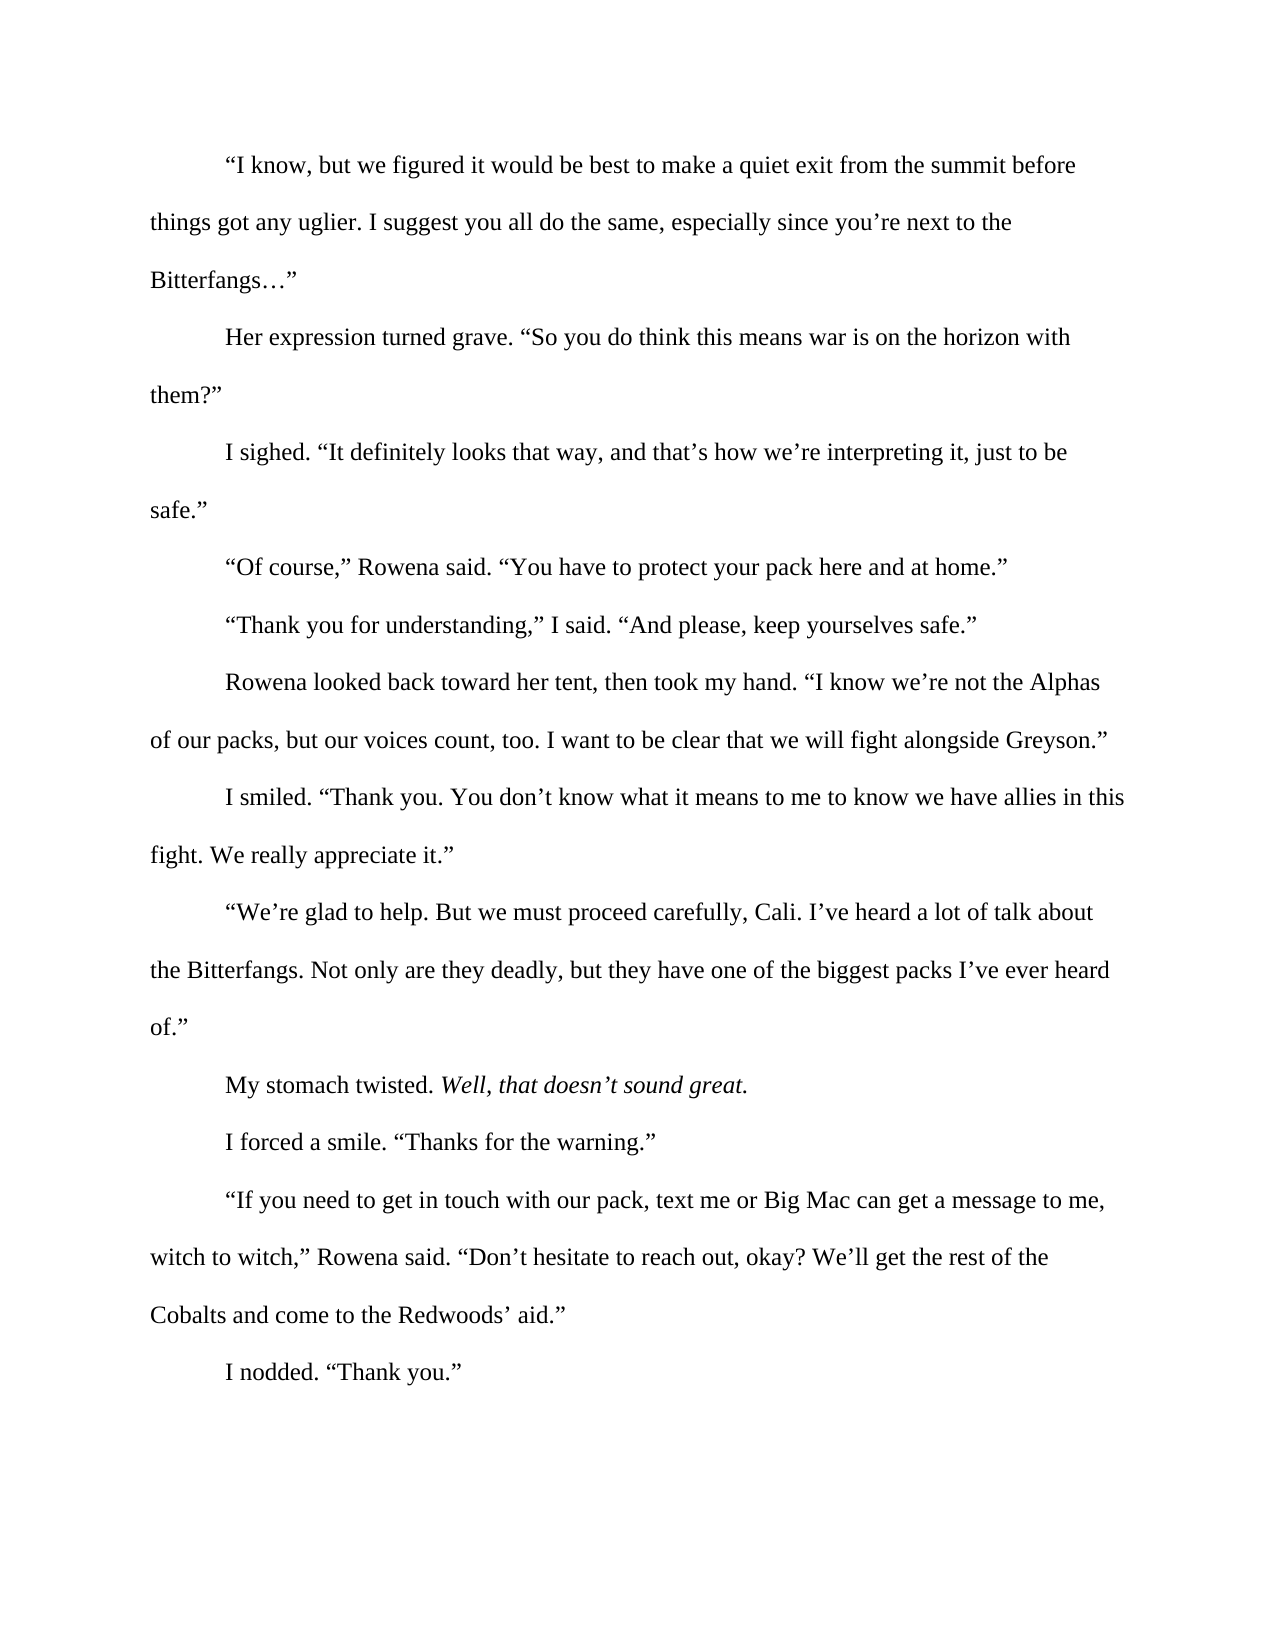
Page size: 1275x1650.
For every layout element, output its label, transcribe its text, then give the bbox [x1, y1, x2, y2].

text “Of course,” Rowena said. “You have to protect your pack here and at home.” [150, 552, 1125, 581]
text My stomach twisted. Well, that doesn’t sound great. [150, 1070, 1125, 1099]
text “Thank you for understanding,” I said. “And please, keep yourselves safe.” [150, 610, 1125, 639]
text “If you need to get in touch with our pack, text me or Big Mac can get a message to me, witch to witch,” Rowena said. “Don’t hesitate to reach out, okay? We’ll get the rest of the Cobalts and come to the Redwoods’ aid.” [150, 1185, 1125, 1329]
text I forced a smile. “Thanks for the warning.” [150, 1127, 1125, 1156]
text “I know, but we figured it would be best to make a quiet exit from the summit before things got any uglier. I suggest you all do the same, especially since you’re next to the Bitterfangs…” [150, 150, 1125, 294]
text Her expression turned grave. “So you do think this means war is on the horizon with them?” [150, 322, 1125, 409]
text “We’re glad to help. But we must proceed carefully, Cali. I’ve heard a lot of talk about the Bitterfangs. Not only are they deadly, but they have one of the biggest packs I’ve ever heard of.” [150, 897, 1125, 1041]
text I nodded. “Thank you.” [150, 1357, 1125, 1386]
text I sighed. “It definitely looks that way, and that’s how we’re interpreting it, just to be safe.” [150, 437, 1125, 524]
text I smiled. “Thank you. You don’t know what it means to me to know we have allies in this fight. We really appreciate it.” [150, 782, 1125, 869]
text Rowena looked back toward her tent, then took my hand. “I know we’re not the Alphas of our packs, but our voices count, too. I want to be clear that we will fight alongside Greyson.” [150, 667, 1125, 754]
